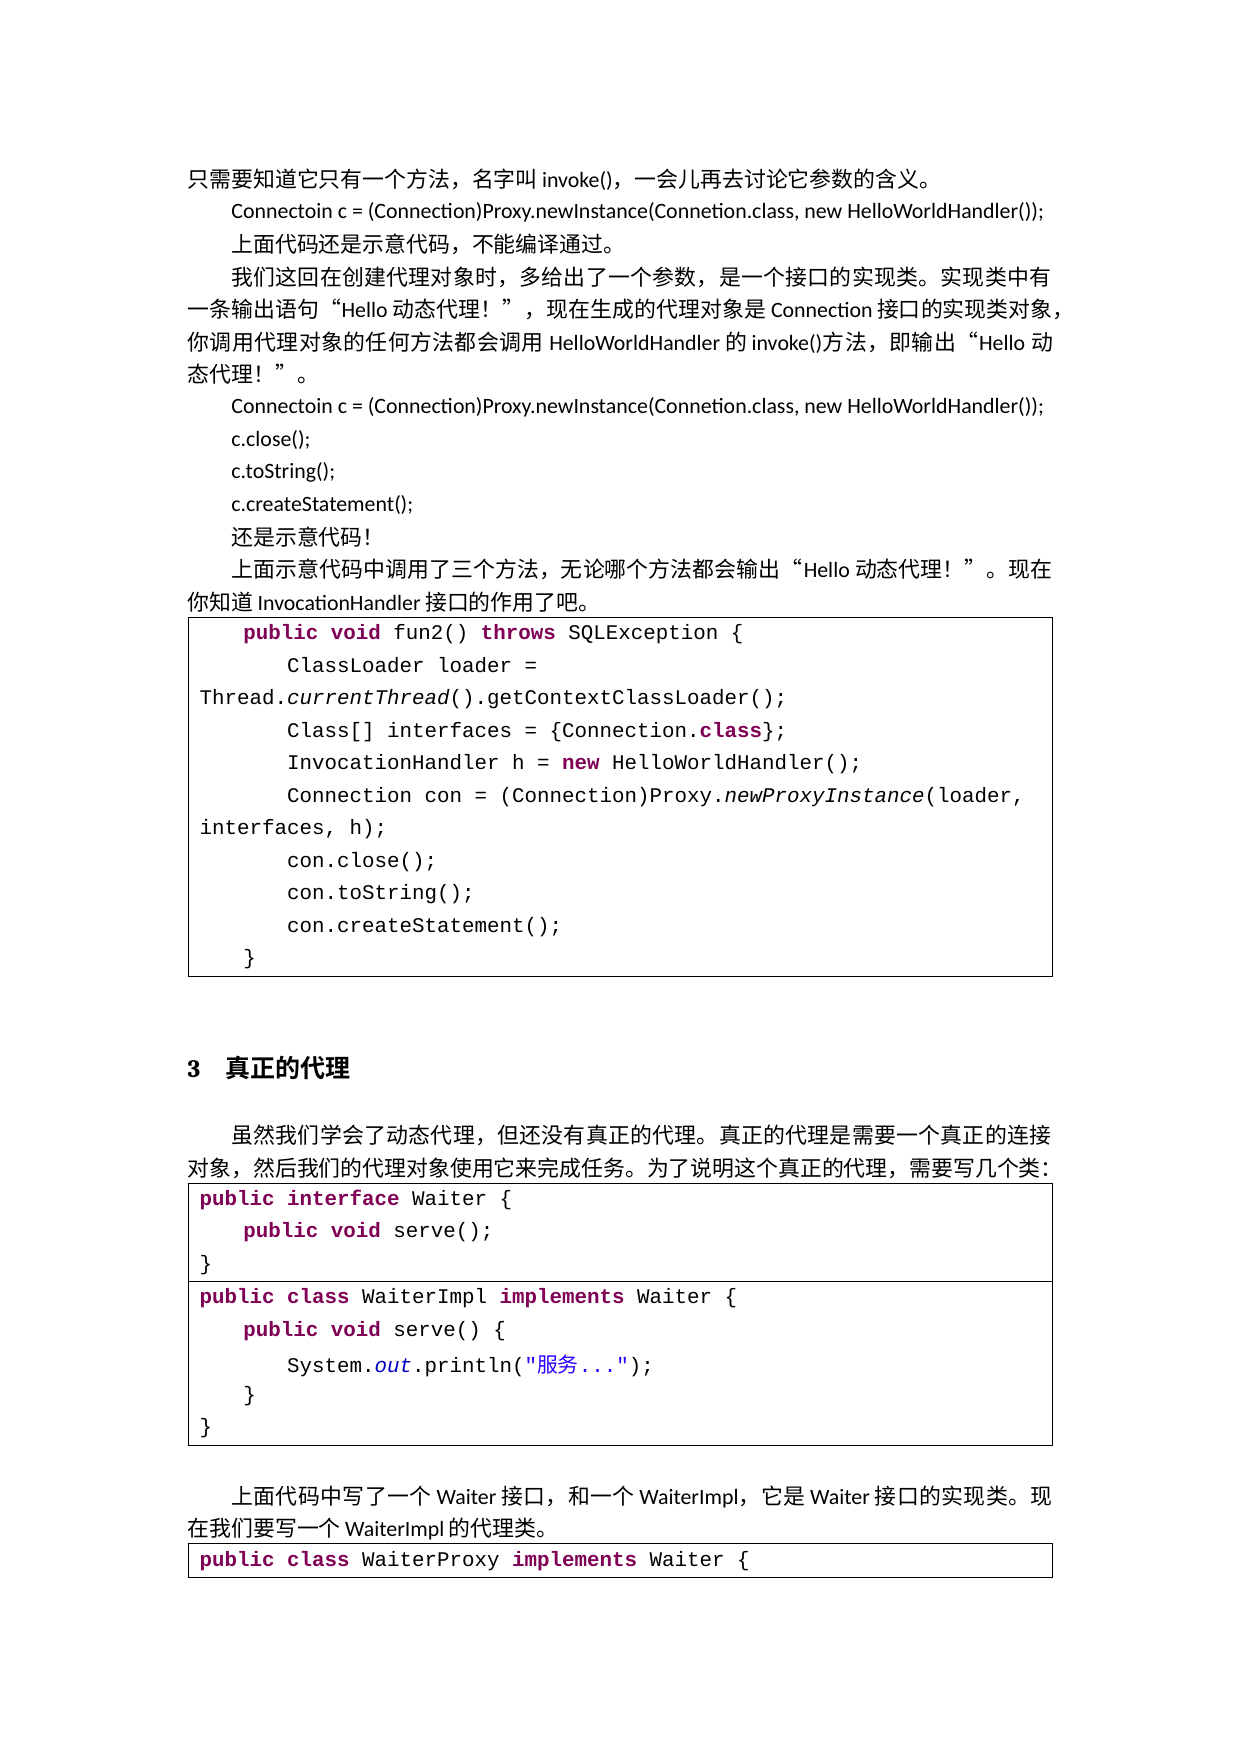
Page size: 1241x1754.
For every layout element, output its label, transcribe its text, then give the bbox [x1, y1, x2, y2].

text 上面示意代码中调用了三个方法，无论哪个方法都会输出“Hello 动态代理！”。现在你知道InvocationHandler接口的作用了吧。 [187, 552, 1053, 617]
table_cell public class WaiterImpl implements Waiter { public void serve() { System.out.println("服务..."); } } [189, 1282, 1052, 1445]
subtitle 3 真正的代理 [187, 1034, 1053, 1099]
text c.createStatement(); [187, 487, 1053, 519]
table_header public interface Waiter { public void serve(); } [189, 1184, 1052, 1281]
text Connectoin c = (Connection)Proxy.newInstance(Connetion.class, new HelloWorldHandler()); [187, 194, 1053, 227]
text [187, 162, 1053, 194]
text 虽然我们学会了动态代理，但还没有真正的代理。真正的代理是需要一个真正的连接对象，然后我们的代理对象使用它来完成任务。为了说明这个真正的代理，需要写几个类： [187, 1118, 1053, 1183]
table_header public void fun2() throws SQLException { ClassLoader loader = Thread.currentThread().getContextClassLoader(); Class[] interfaces = {Connection.class}; InvocationHandler h = new HelloWorldHandler(); Connection con = (Connection)Proxy.newProxyInstance(loader, interfaces, h); con.close(); con.toString(); con.createStatement(); } [189, 618, 1052, 976]
text c.toString(); [187, 454, 1053, 487]
text 还是示意代码！ [187, 519, 1053, 552]
text Connectoin c = (Connection)Proxy.newInstance(Connetion.class, new HelloWorldHandler()); [187, 389, 1053, 422]
text c.close(); [187, 422, 1053, 454]
text 我们这回在创建代理对象时，多给出了一个参数，是一个接口的实现类。实现类中有一条输出语句“Hello 动态代理！”，现在生成的代理对象是Connection接口的实现类对象，你调用代理对象的任何方法都会调用HelloWorldHandler的invoke()方法，即输出“Hello 动态代理！”。 [187, 259, 1053, 389]
text 上面代码中写了一个Waiter接口，和一个WaiterImpl，它是Waiter接口的实现类。现在我们要写一个WaiterImpl的代理类。 [187, 1478, 1053, 1543]
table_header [189, 1544, 1052, 1577]
text 上面代码还是示意代码，不能编译通过。 [187, 227, 1053, 259]
